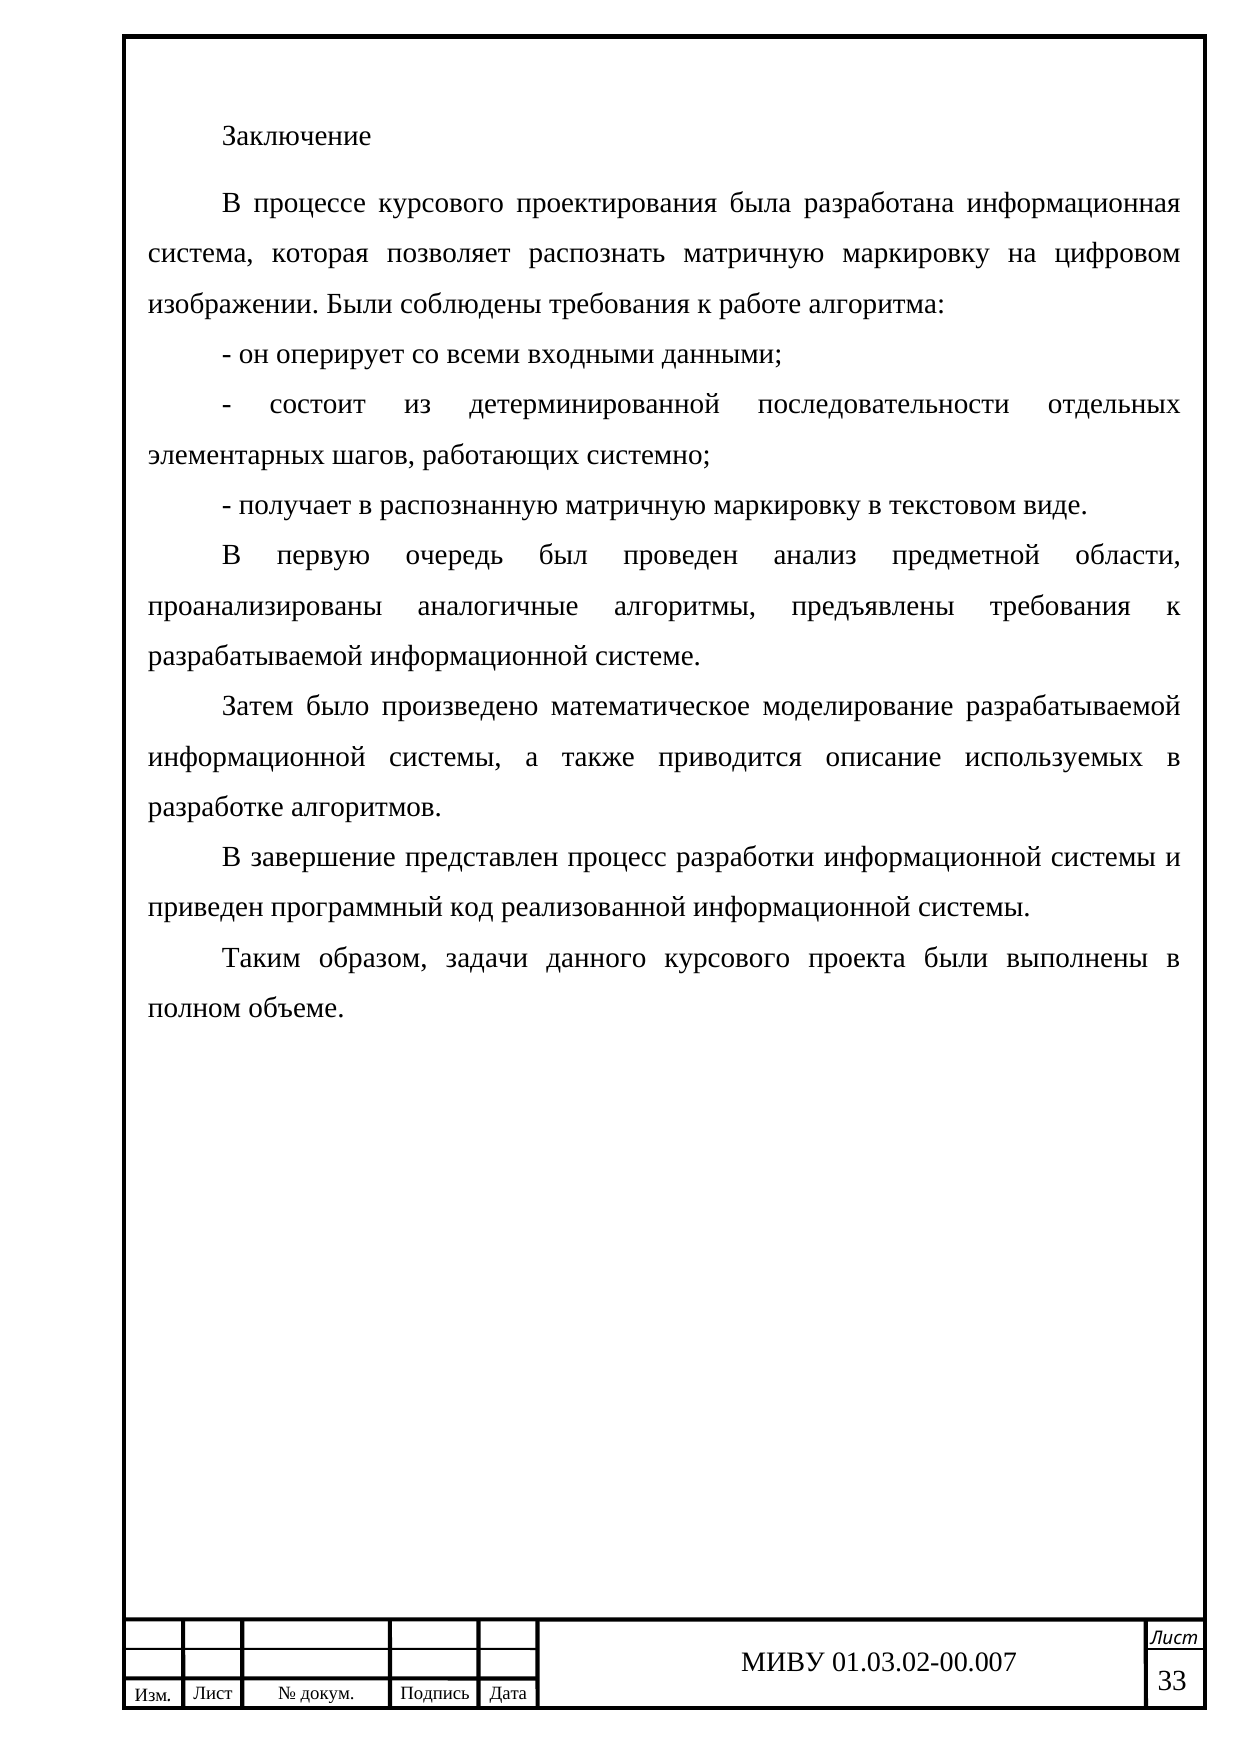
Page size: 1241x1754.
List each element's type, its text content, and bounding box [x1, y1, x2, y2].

subtitle Заключение [148, 118, 1152, 152]
text - состоит из детерминированной последовательности отдельных элементарных шагов, работающих системно; [148, 386, 1181, 470]
text Таким образом, задачи данного курсового проекта были выполнены в полном объеме. [148, 940, 1181, 1024]
text В процессе курсового проектирования была разработана информационная система, которая позволяет распознать матричную маркировку на цифровом изображении. Были соблюдены требования к работе алгоритма: [148, 185, 1181, 319]
text - он оперирует со всеми входными данными; [148, 336, 1181, 370]
text В первую очередь был проведен анализ предметной области, проанализированы аналогичные алгоритмы, предъявлены требования к разрабатываемой информационной системе. [148, 537, 1181, 672]
text Затем было произведено математическое моделирование разрабатываемой информационной системы, а также приводится описание используемых в разработке алгоритмов. [148, 688, 1181, 822]
text - получает в распознанную матричную маркировку в текстовом виде. [148, 487, 1181, 521]
text В завершение представлен процесс разработки информационной системы и приведен программный код реализованной информационной системы. [148, 839, 1181, 923]
